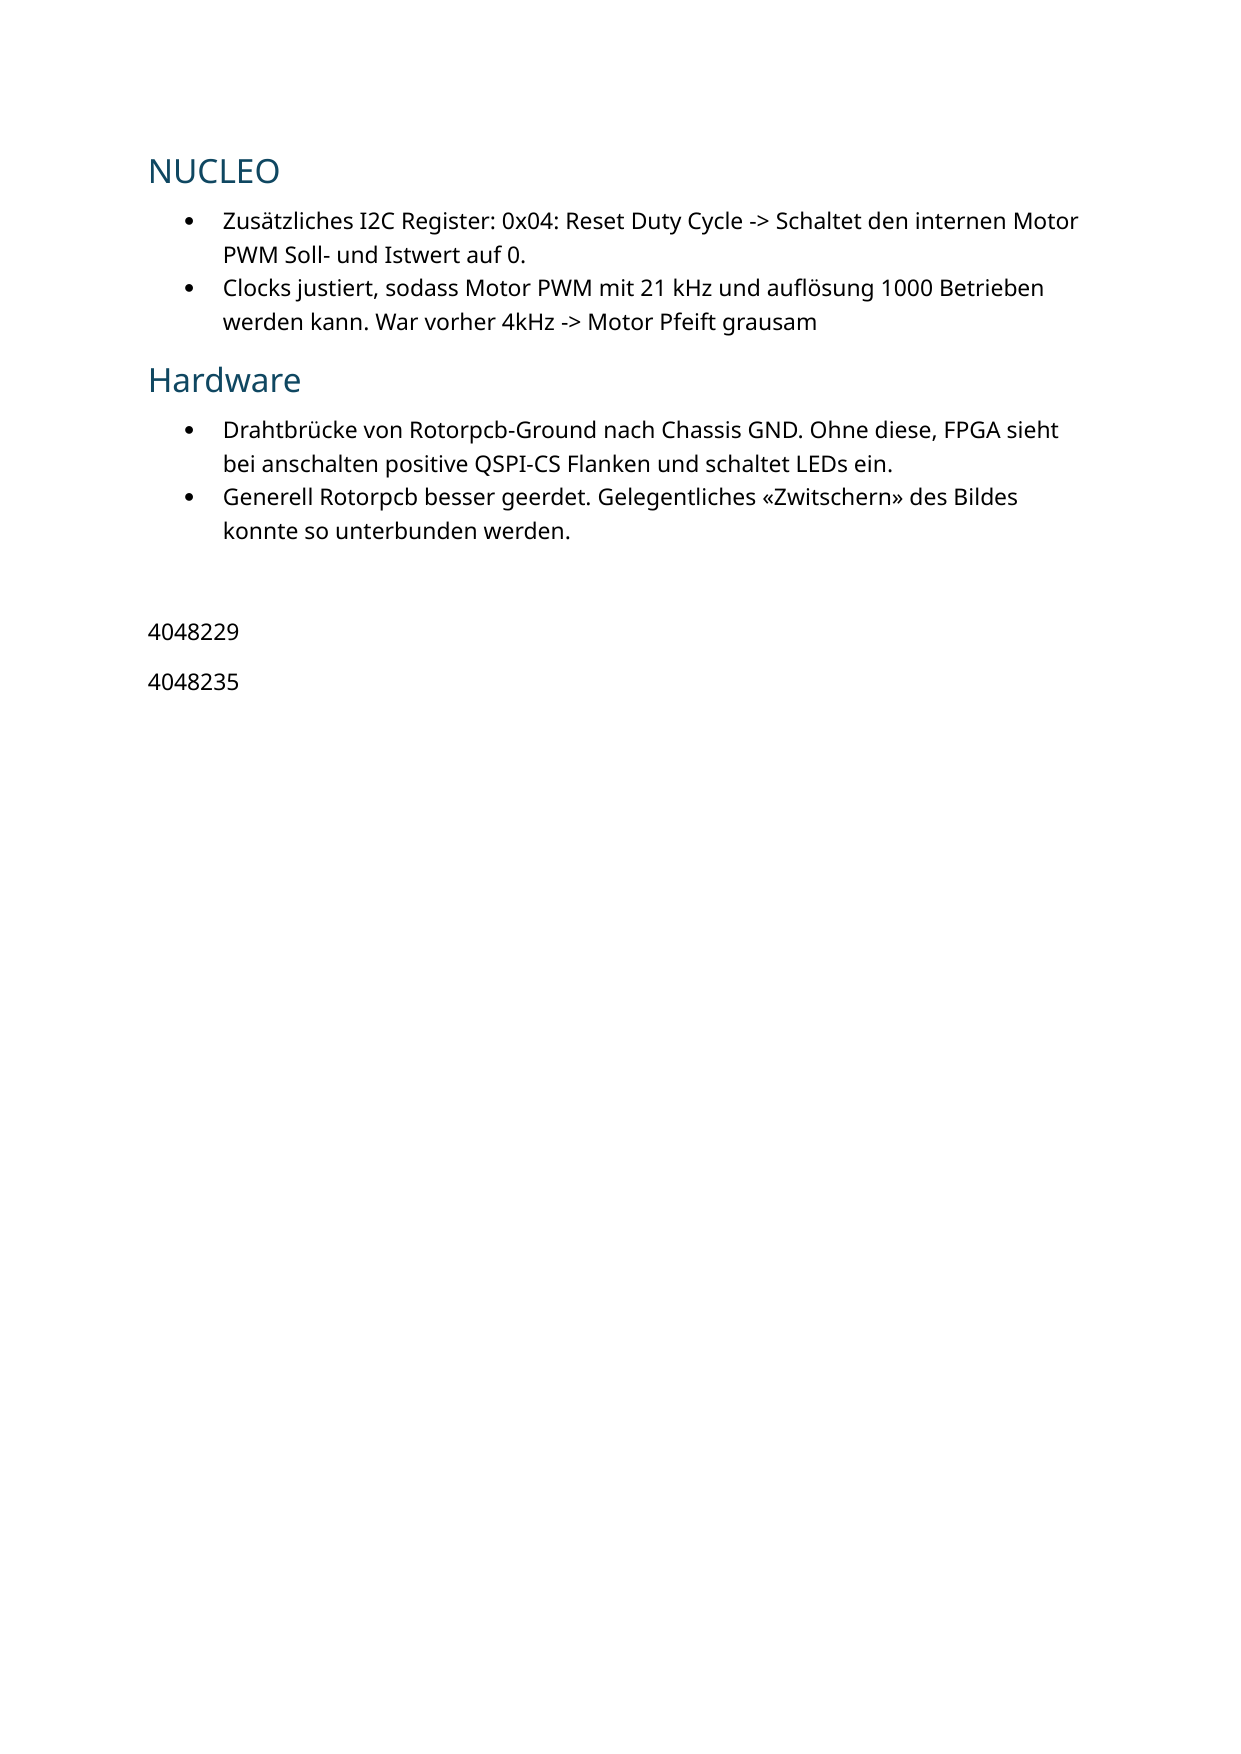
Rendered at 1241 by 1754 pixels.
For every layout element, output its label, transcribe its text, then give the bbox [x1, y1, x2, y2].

text 4048229 [148, 616, 1093, 647]
subtitle NUCLEO [148, 148, 1093, 193]
text 4048235 [148, 666, 1093, 698]
list Drahtbrücke von Rotorpcb-Ground nach Chassis GND. Ohne diese, FPGA sieht bei anschalten positive QSPI-CS Flanken und schaltet LEDs ein. [185, 414, 1093, 479]
subtitle Hardware [148, 357, 1093, 402]
list Zusätzliches I2C Register: 0x04: Reset Duty Cycle -> Schaltet den internen Motor PWM Soll- und Istwert auf 0. [185, 205, 1093, 270]
list Clocks justiert, sodass Motor PWM mit 21 kHz und auflösung 1000 Betrieben werden kann. War vorher 4kHz -> Motor Pfeift grausam [185, 272, 1093, 337]
list Generell Rotorpcb besser geerdet. Gelegentliches «Zwitschern» des Bildes konnte so unterbunden werden. [185, 481, 1093, 546]
